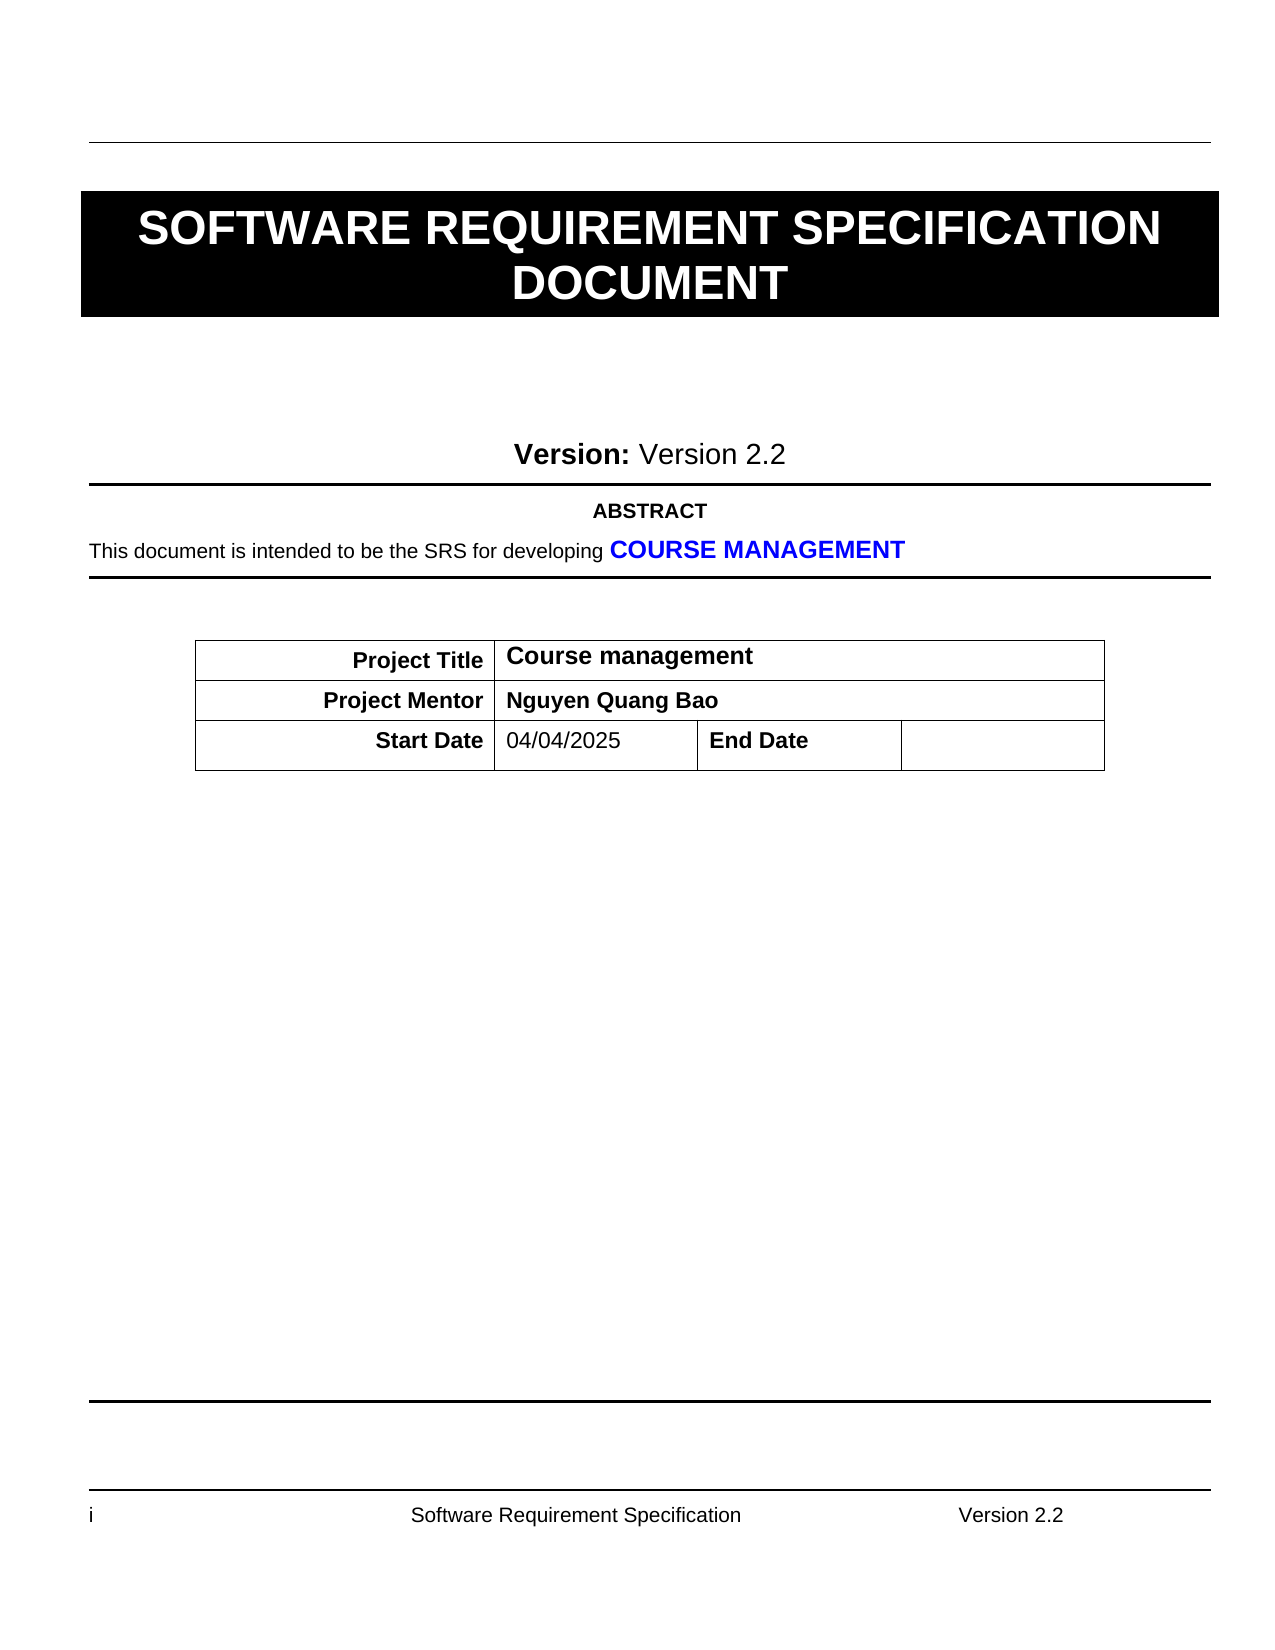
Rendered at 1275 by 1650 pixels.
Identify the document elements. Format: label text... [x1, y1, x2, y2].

table_cell 04/04/2025 [495, 721, 697, 770]
text Version: Version 2.2 [89, 437, 1211, 470]
table_cell Project Mentor [196, 681, 494, 719]
table_cell Start Date [196, 721, 494, 770]
table_header Course management [495, 641, 1104, 680]
table_cell End Date [698, 721, 901, 770]
text ABSTRACT [89, 486, 1211, 522]
table_header Project Title [196, 641, 494, 680]
text DOCUMENT [82, 246, 1217, 315]
table_cell [902, 721, 1104, 770]
text SOFTWARE REQUIREMENT SPECIFICATION [82, 193, 1217, 246]
text This document is intended to be the SRS for developing COURSE MANAGEMENT [89, 535, 1211, 576]
table_cell Nguyen Quang Bao [495, 681, 1104, 719]
